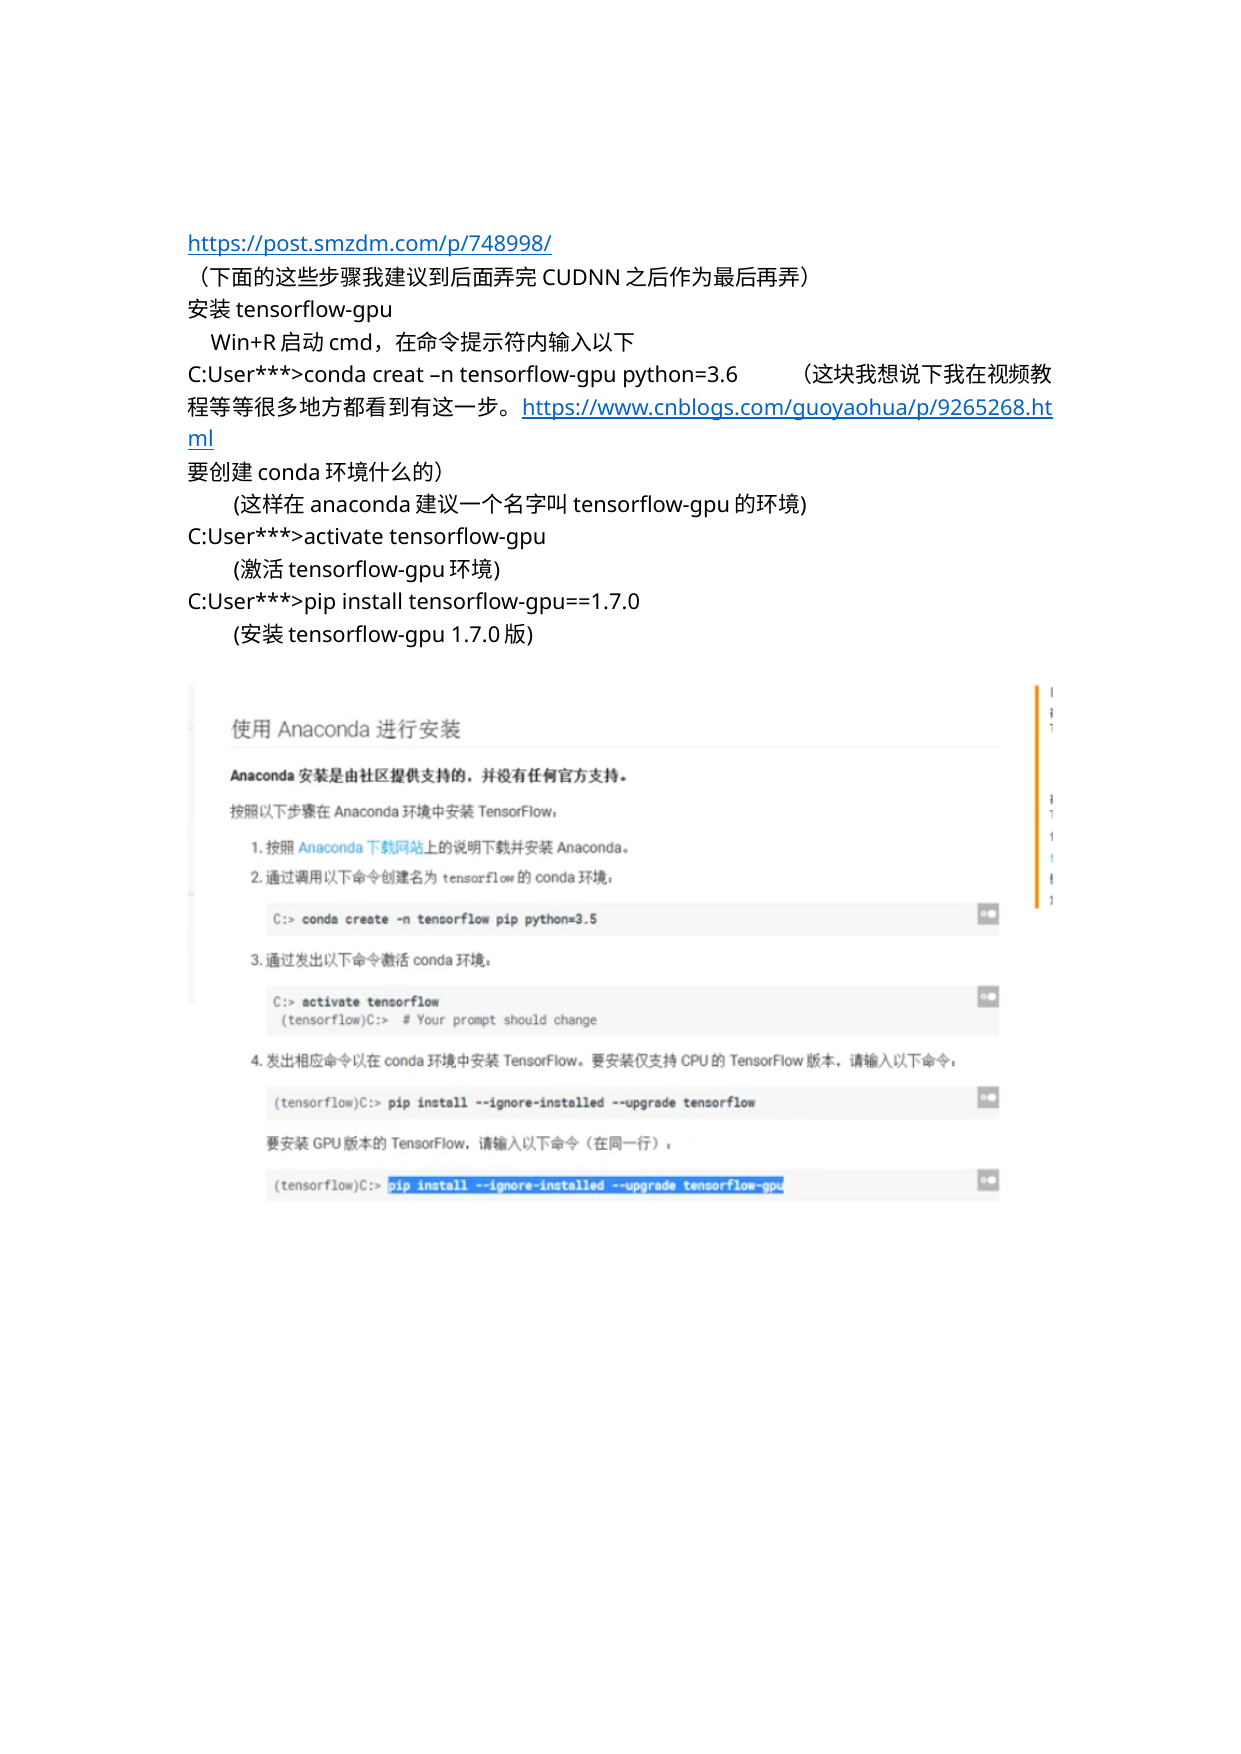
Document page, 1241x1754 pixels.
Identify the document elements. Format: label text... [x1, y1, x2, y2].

text 安装tensorflow-gpu Win+R启动cmd，在命令提示符内输入以下 C:User***>conda creat –n tensorflow-gpu python=3.6 （这块我想说下我在视频教程等等很多地方都看到有这一步。https://www.cnblogs.com/guoyaohua/p/9265268.html [187, 292, 1053, 454]
text （下面的这些步骤我建议到后面弄完CUDNN之后作为最后再弄） [187, 259, 1053, 292]
picture [187, 682, 1053, 1241]
text https://post.smzdm.com/p/748998/ [187, 227, 1053, 259]
text 要创建conda环境什么的） (这样在anaconda建议一个名字叫tensorflow-gpu的环境) C:User***>activate tensorflow-gpu (激活tensorflow-gpu环境) C:User***>pip install tensorflow-gpu==1.7.0 (安装tensorflow-gpu 1.7.0版) [187, 454, 1053, 649]
